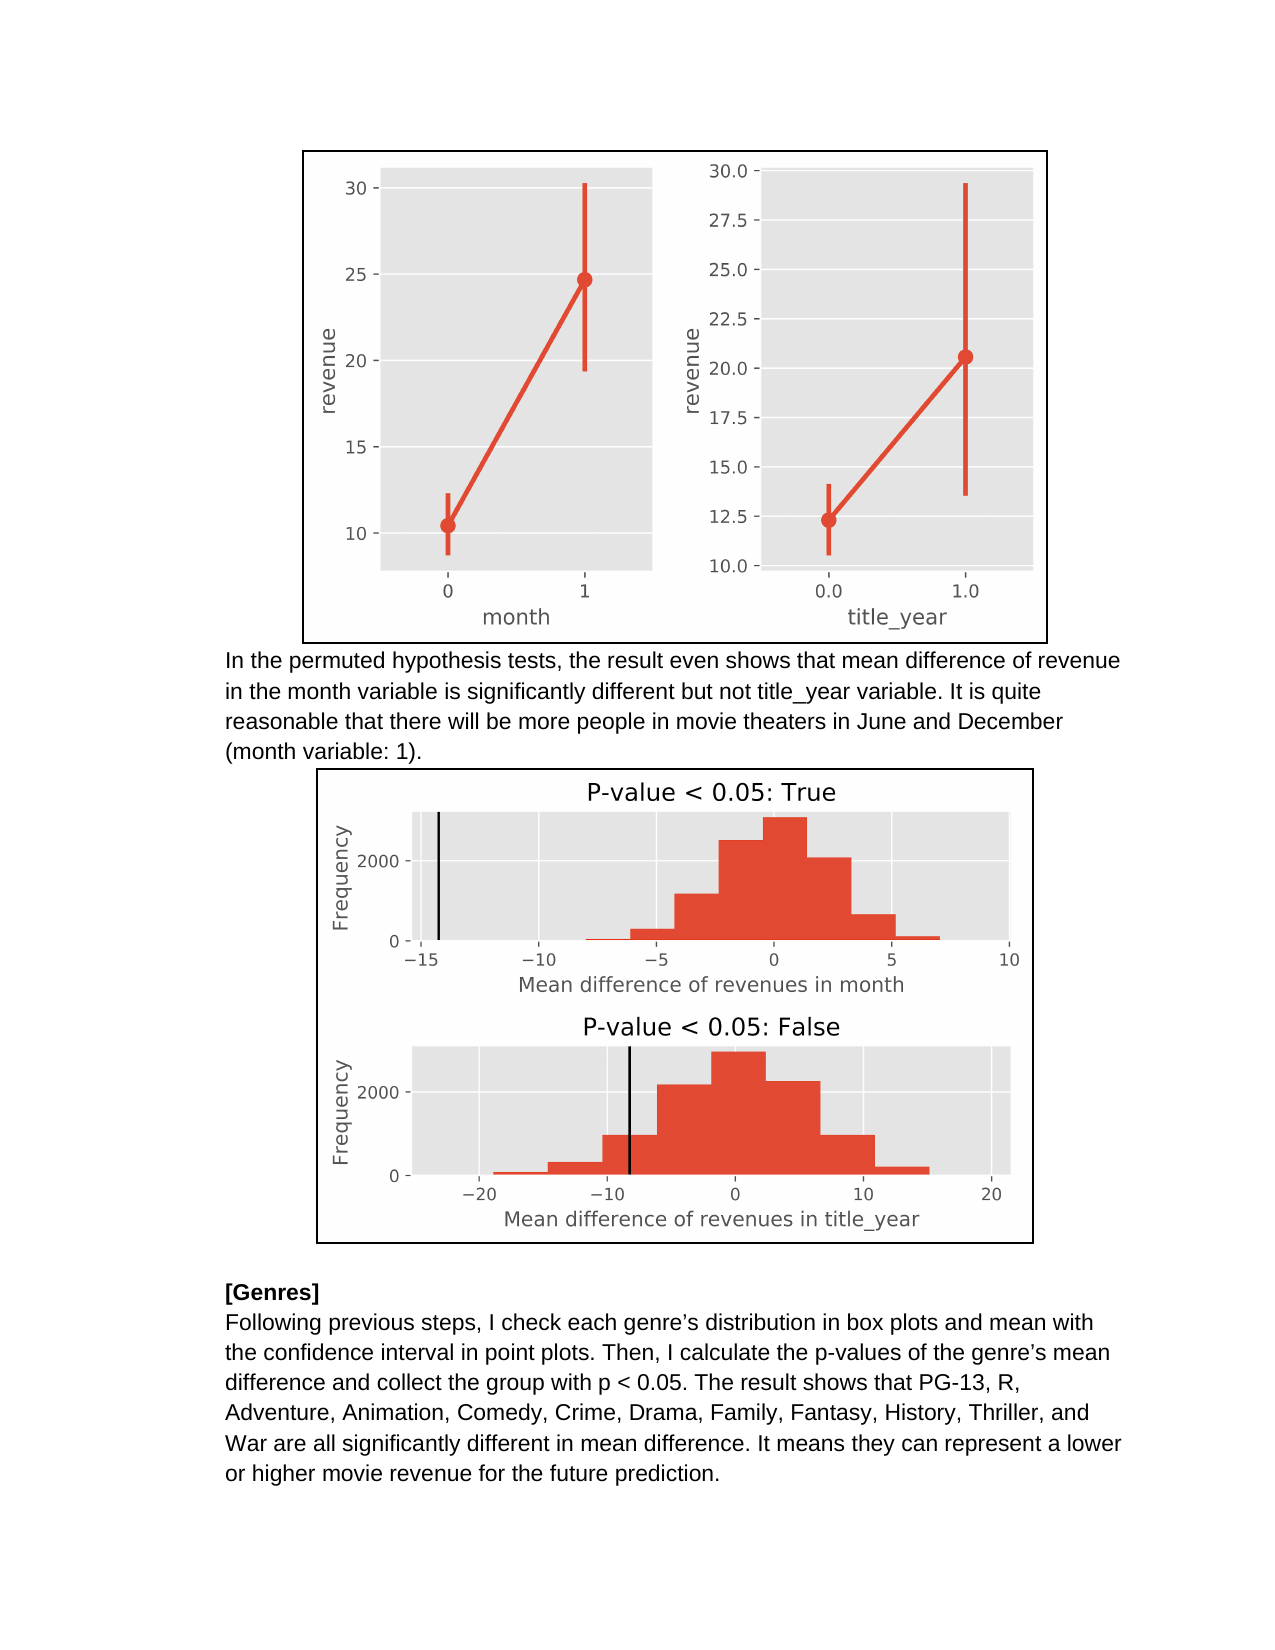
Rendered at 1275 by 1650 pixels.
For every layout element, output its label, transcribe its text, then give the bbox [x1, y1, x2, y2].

text [Genres] [225, 1278, 1125, 1305]
picture [304, 152, 1046, 642]
text Following previous steps, I check each genre’s distribution in box plots and mean with the confidence interval in point plots. Then, I calculate the p-values of the genre’s mean difference and collect the group with p < 0.05. The result shows that PG-13, R, Adventure, Animation, Comedy, Crime, Drama, Family, Fantasy, History, Thriller, and War are all significantly different in mean difference. It means they can represent a lower or higher movie revenue for the future prediction. [225, 1309, 1125, 1486]
picture [318, 770, 1032, 1242]
text In the permuted hypothesis tests, the result even shows that mean difference of revenue in the month variable is significantly different but not title_year variable. It is quite reasonable that there will be more people in movie theaters in June and December (month variable: 1). [225, 647, 1125, 764]
